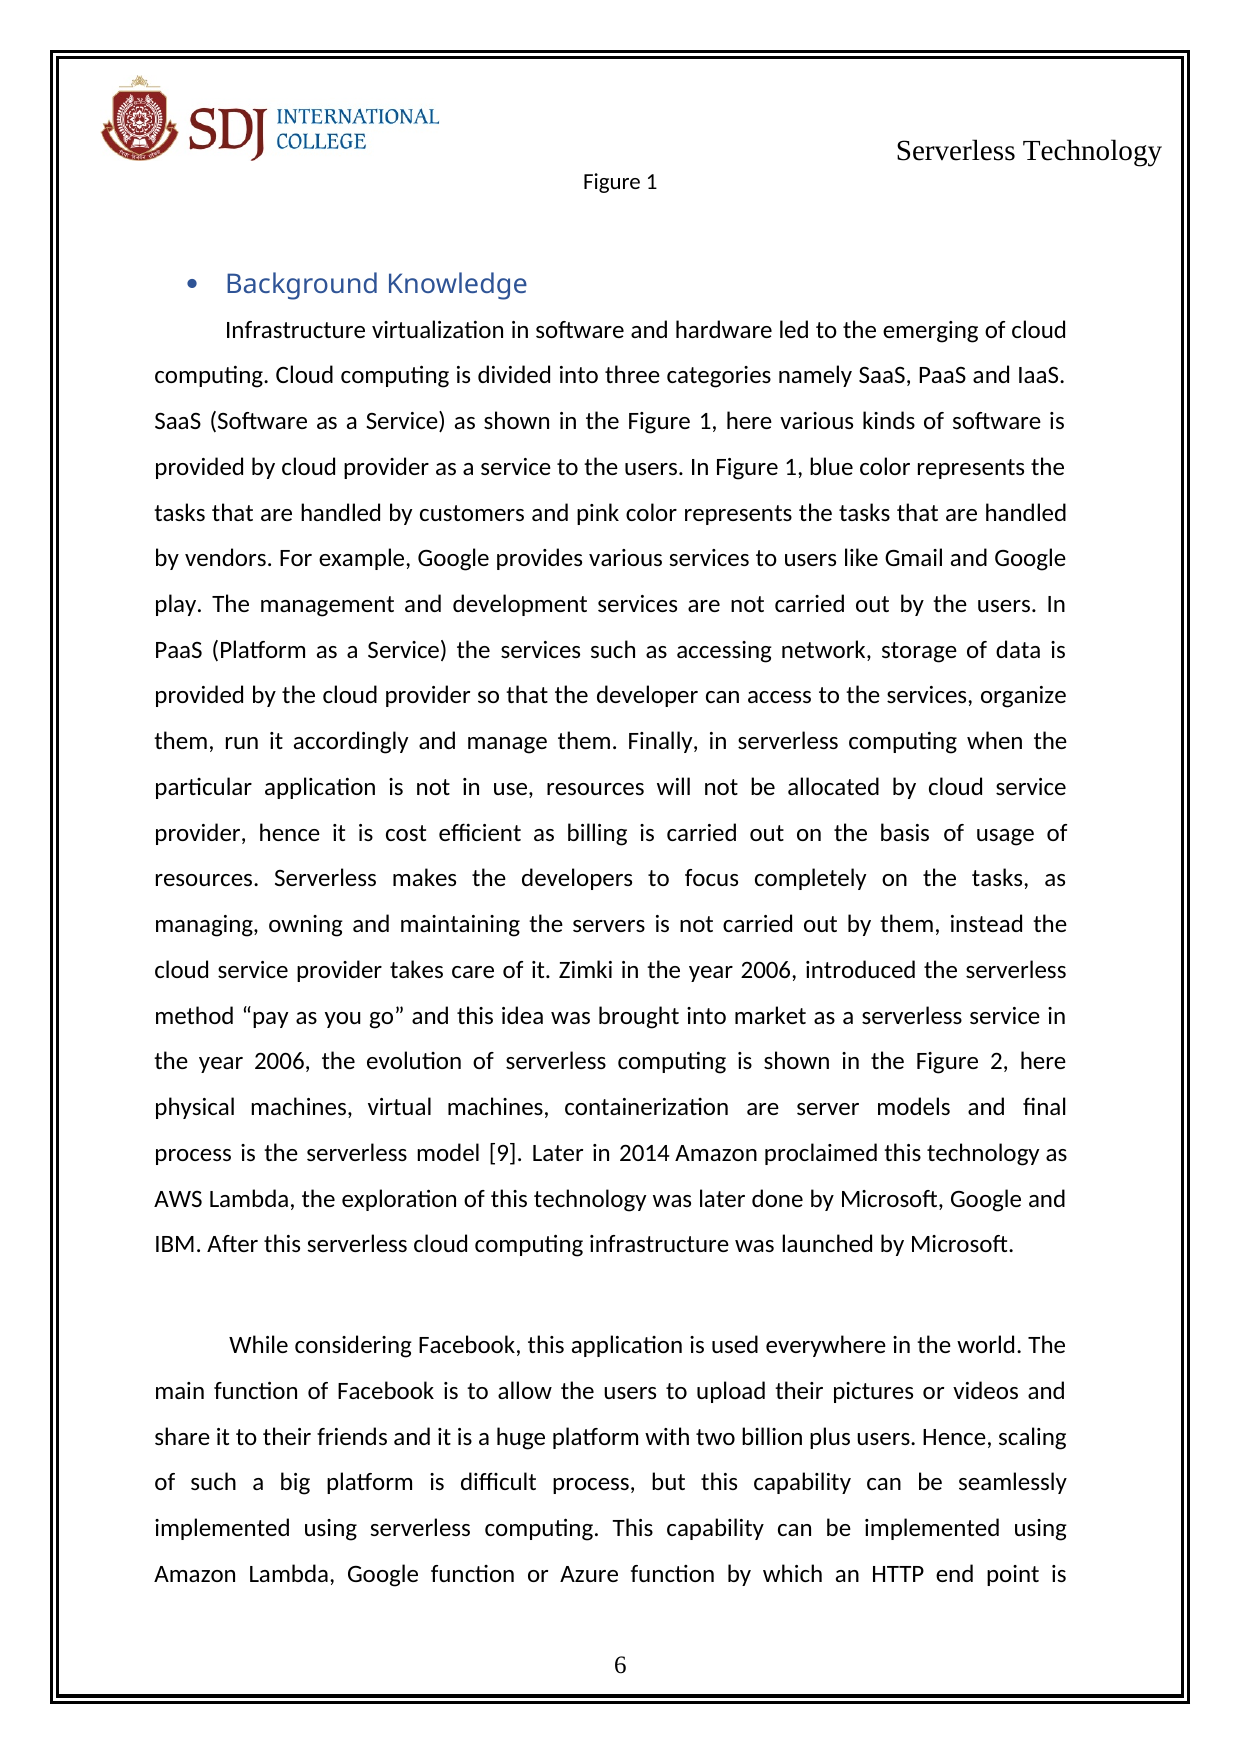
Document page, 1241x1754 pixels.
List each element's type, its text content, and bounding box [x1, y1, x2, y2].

picture [100, 75, 440, 161]
text Figure 1 [75, 167, 1165, 195]
text Infrastructure virtualization in software and hardware led to the emerging of cloud computing. Cloud computing is divided into three categories namely SaaS, PaaS and IaaS. SaaS (Software as a Service) as shown in the Figure 1, here various kinds of software is provided by cloud provider as a service to the users. In Figure 1, blue color represents the tasks that are handled by customers and pink color represents the tasks that are handled by vendors. For example, Google provides various services to users like Gmail and Google play. The management and development services are not carried out by the users. In PaaS (Platform as a Service) the services such as accessing network, storage of data is provided by the cloud provider so that the developer can access to the services, organize them, run it accordingly and manage them. Finally, in serverless computing when the particular application is not in use, resources will not be allocated by cloud service provider, hence it is cost efficient as billing is carried out on the basis of usage of resources. Serverless makes the developers to focus completely on the tasks, as managing, owning and maintaining the servers is not carried out by them, instead the cloud service provider takes care of it. Zimki in the year 2006, introduced the serverless method “pay as you go” and this idea was brought into market as a serverless service in the year 2006, the evolution of serverless computing is shown in the Figure 2, here physical machines, virtual machines, containerization are server models and final process is the serverless model [9]. Later in 2014 Amazon proclaimed this technology as AWS Lambda, the exploration of this technology was later done by Microsoft, Google and IBM. After this serverless cloud computing infrastructure was launched by Microsoft. [154, 314, 1067, 1259]
list Background Knowledge [187, 265, 1165, 302]
